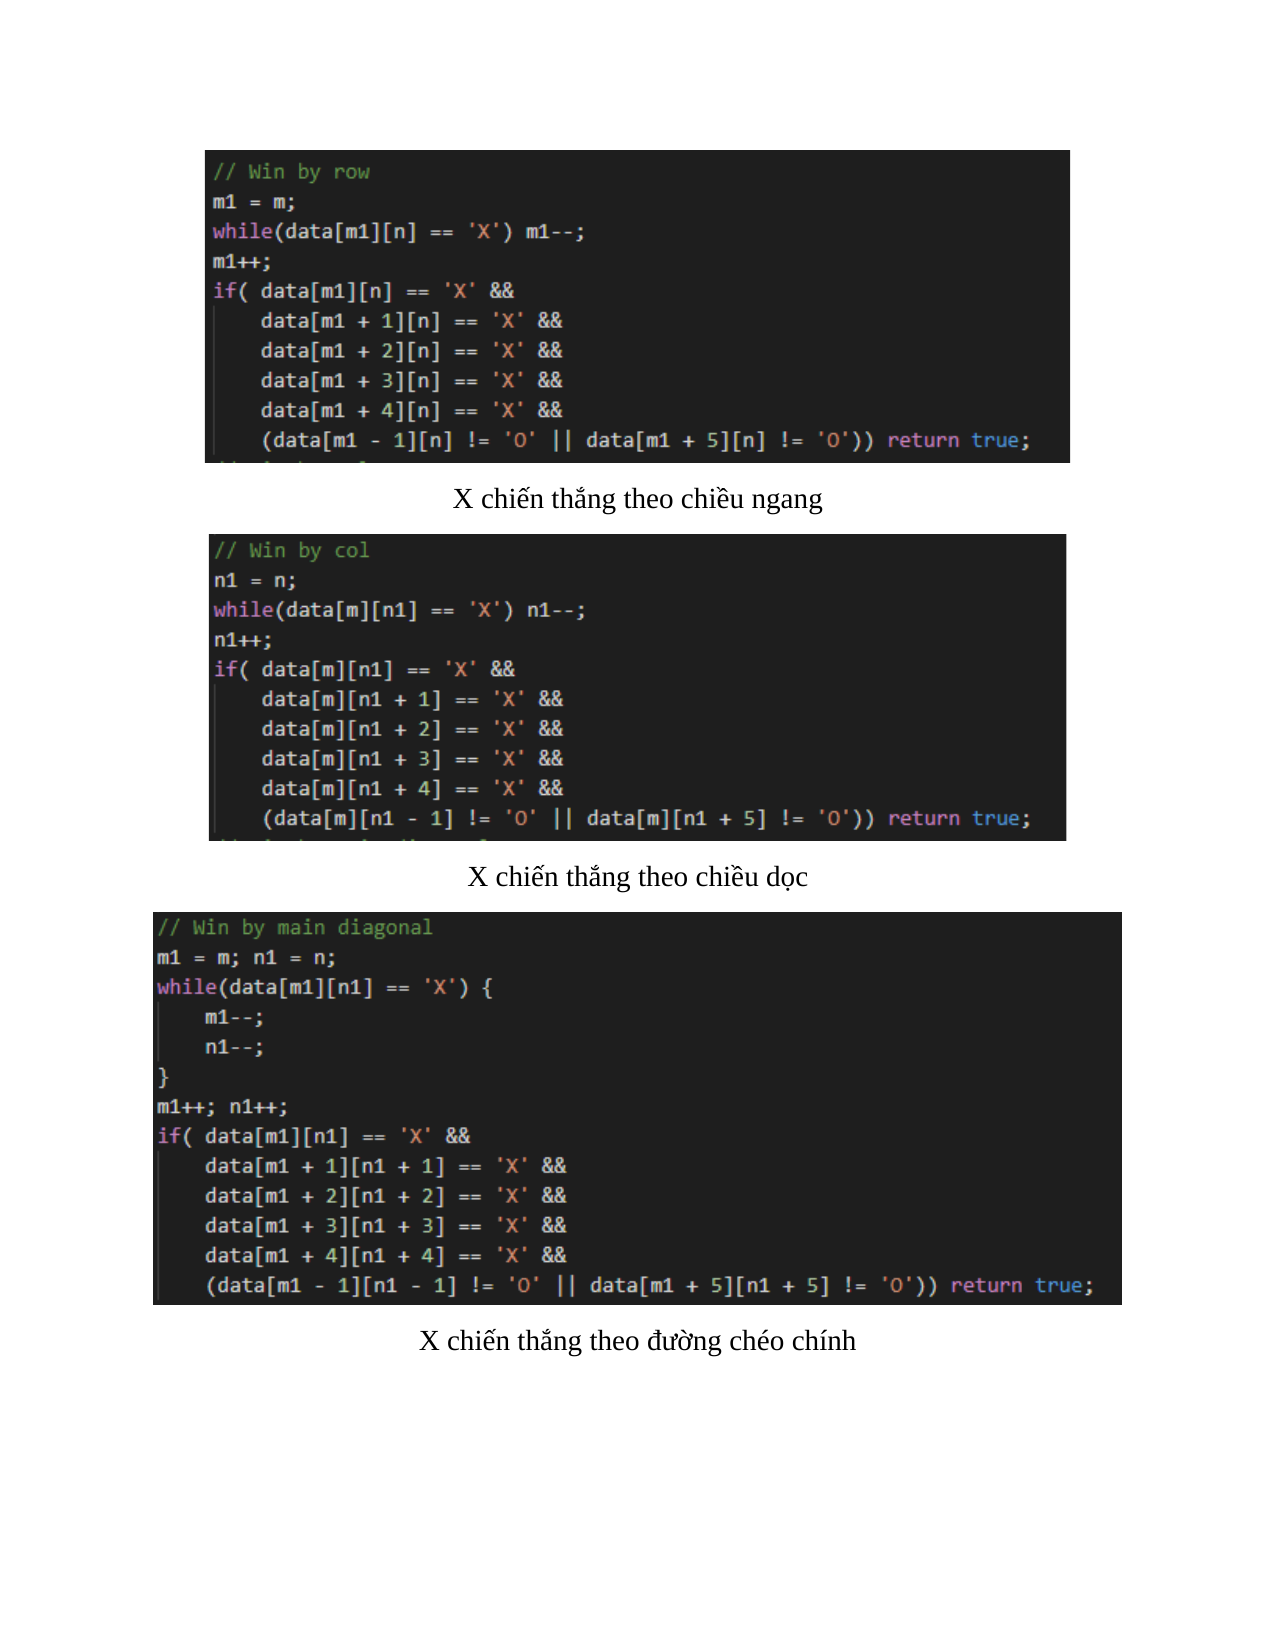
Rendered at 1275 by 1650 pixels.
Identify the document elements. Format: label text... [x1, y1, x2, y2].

text X chiến thắng theo chiều dọc [150, 859, 1125, 893]
picture [153, 912, 1122, 1305]
picture [204, 150, 1071, 463]
text X chiến thắng theo chiều ngang [150, 481, 1125, 515]
picture [208, 534, 1067, 841]
text X chiến thắng theo đường chéo chính [150, 1323, 1125, 1357]
